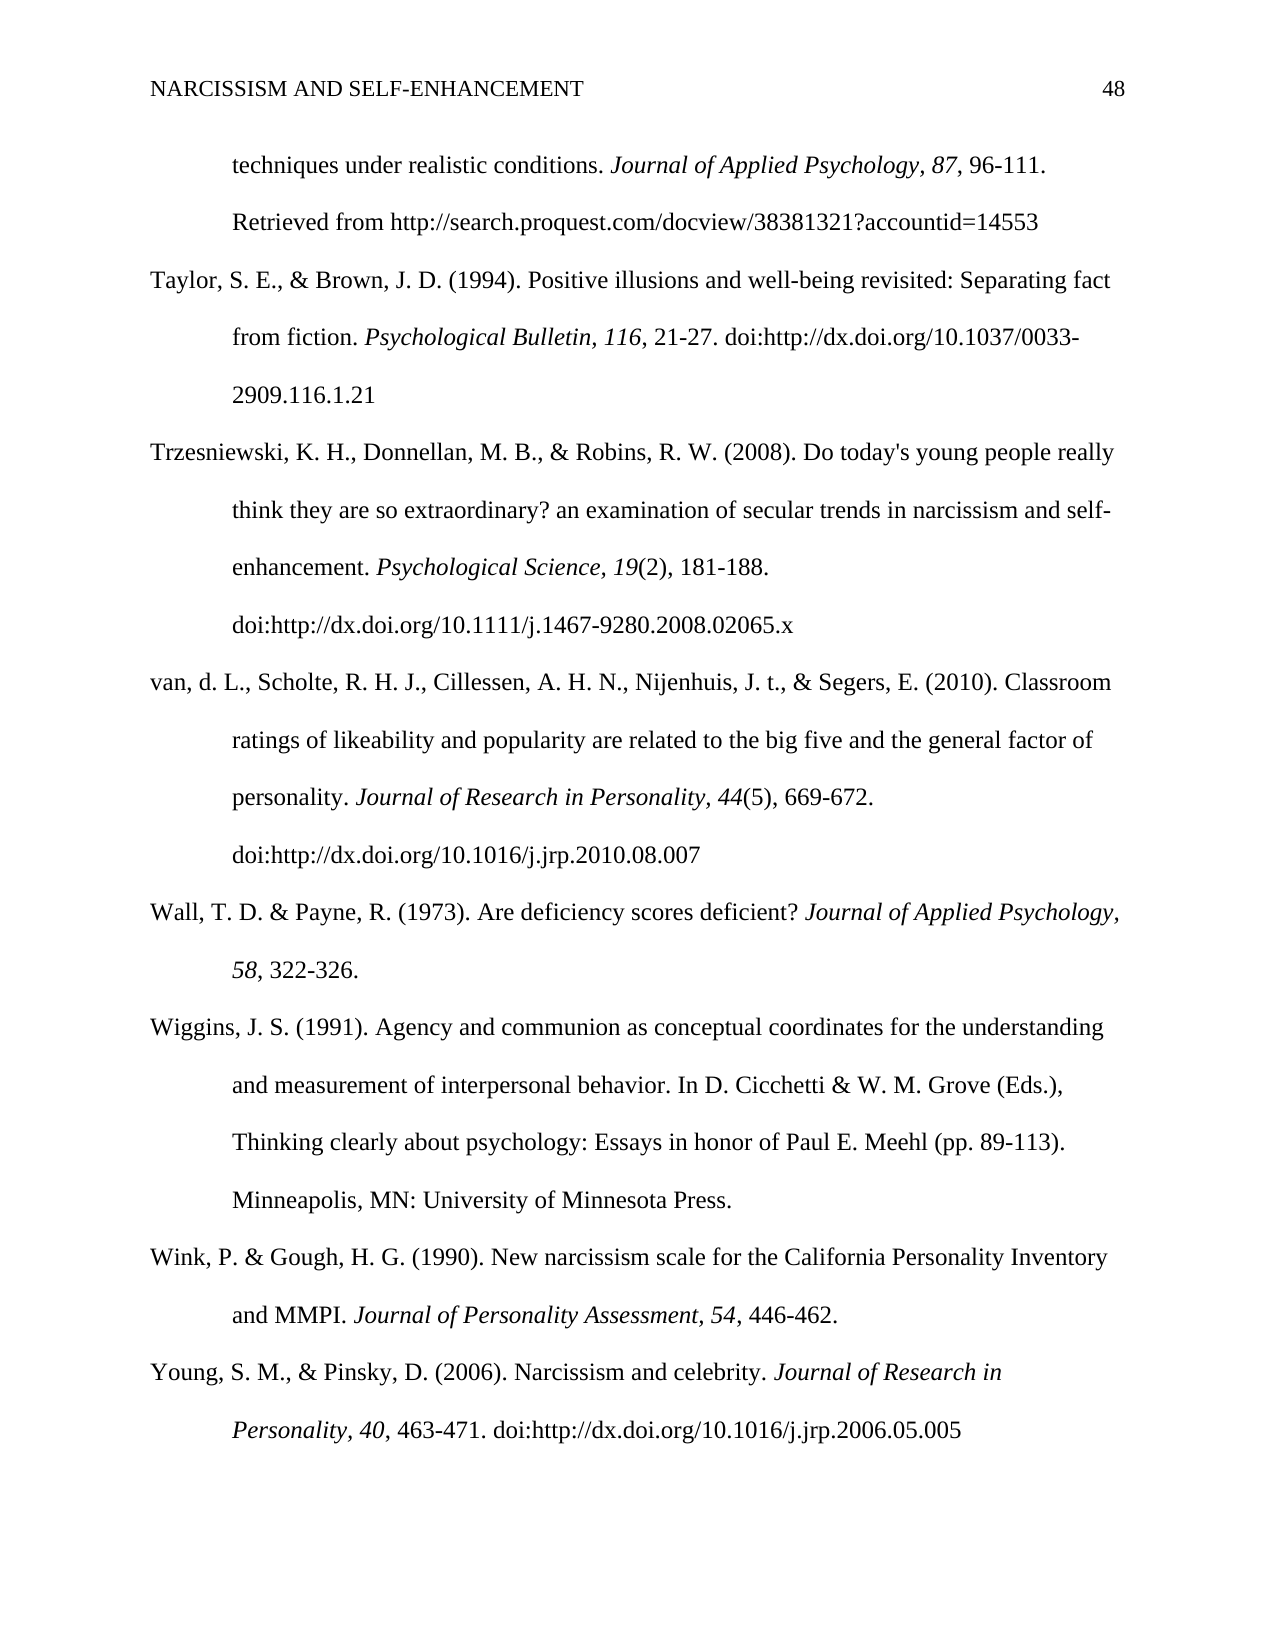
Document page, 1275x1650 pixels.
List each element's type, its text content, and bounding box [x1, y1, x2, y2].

text Wiggins, J. S. (1991). Agency and communion as conceptual coordinates for the understanding and measurement of interpersonal behavior. In D. Cicchetti & W. M. Grove (Eds.), Thinking clearly about psychology: Essays in honor of Paul E. Meehl (pp. 89-113). Minneapolis, MN: University of Minnesota Press. [150, 1012, 1125, 1214]
text van, d. L., Scholte, R. H. J., Cillessen, A. H. N., Nijenhuis, J. t., & Segers, E. (2010). Classroom ratings of likeability and popularity are related to the big five and the general factor of personality. Journal of Research in Personality, 44(5), 669-672. doi:http://dx.doi.org/10.1016/j.jrp.2010.08.007 [150, 667, 1125, 869]
text Wall, T. D. & Payne, R. (1973). Are deficiency scores deficient? Journal of Applied Psychology, 58, 322-326. [150, 897, 1125, 984]
text Taylor, S. E., & Brown, J. D. (1994). Positive illusions and well-being revisited: Separating fact from fiction. Psychological Bulletin, 116, 21-27. doi:http://dx.doi.org/10.1037/0033-2909.116.1.21 [150, 265, 1125, 409]
text Wink, P. & Gough, H. G. (1990). New narcissism scale for the California Personality Inventory and MMPI. Journal of Personality Assessment, 54, 446-462. [150, 1242, 1125, 1329]
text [150, 150, 1125, 236]
text Young, S. M., & Pinsky, D. (2006). Narcissism and celebrity. Journal of Research in Personality, 40, 463-471. doi:http://dx.doi.org/10.1016/j.jrp.2006.05.005 [150, 1357, 1125, 1444]
text Trzesniewski, K. H., Donnellan, M. B., & Robins, R. W. (2008). Do today's young people really think they are so extraordinary? an examination of secular trends in narcissism and self-enhancement. Psychological Science, 19(2), 181-188. doi:http://dx.doi.org/10.1111/j.1467-9280.2008.02065.x [150, 437, 1125, 639]
